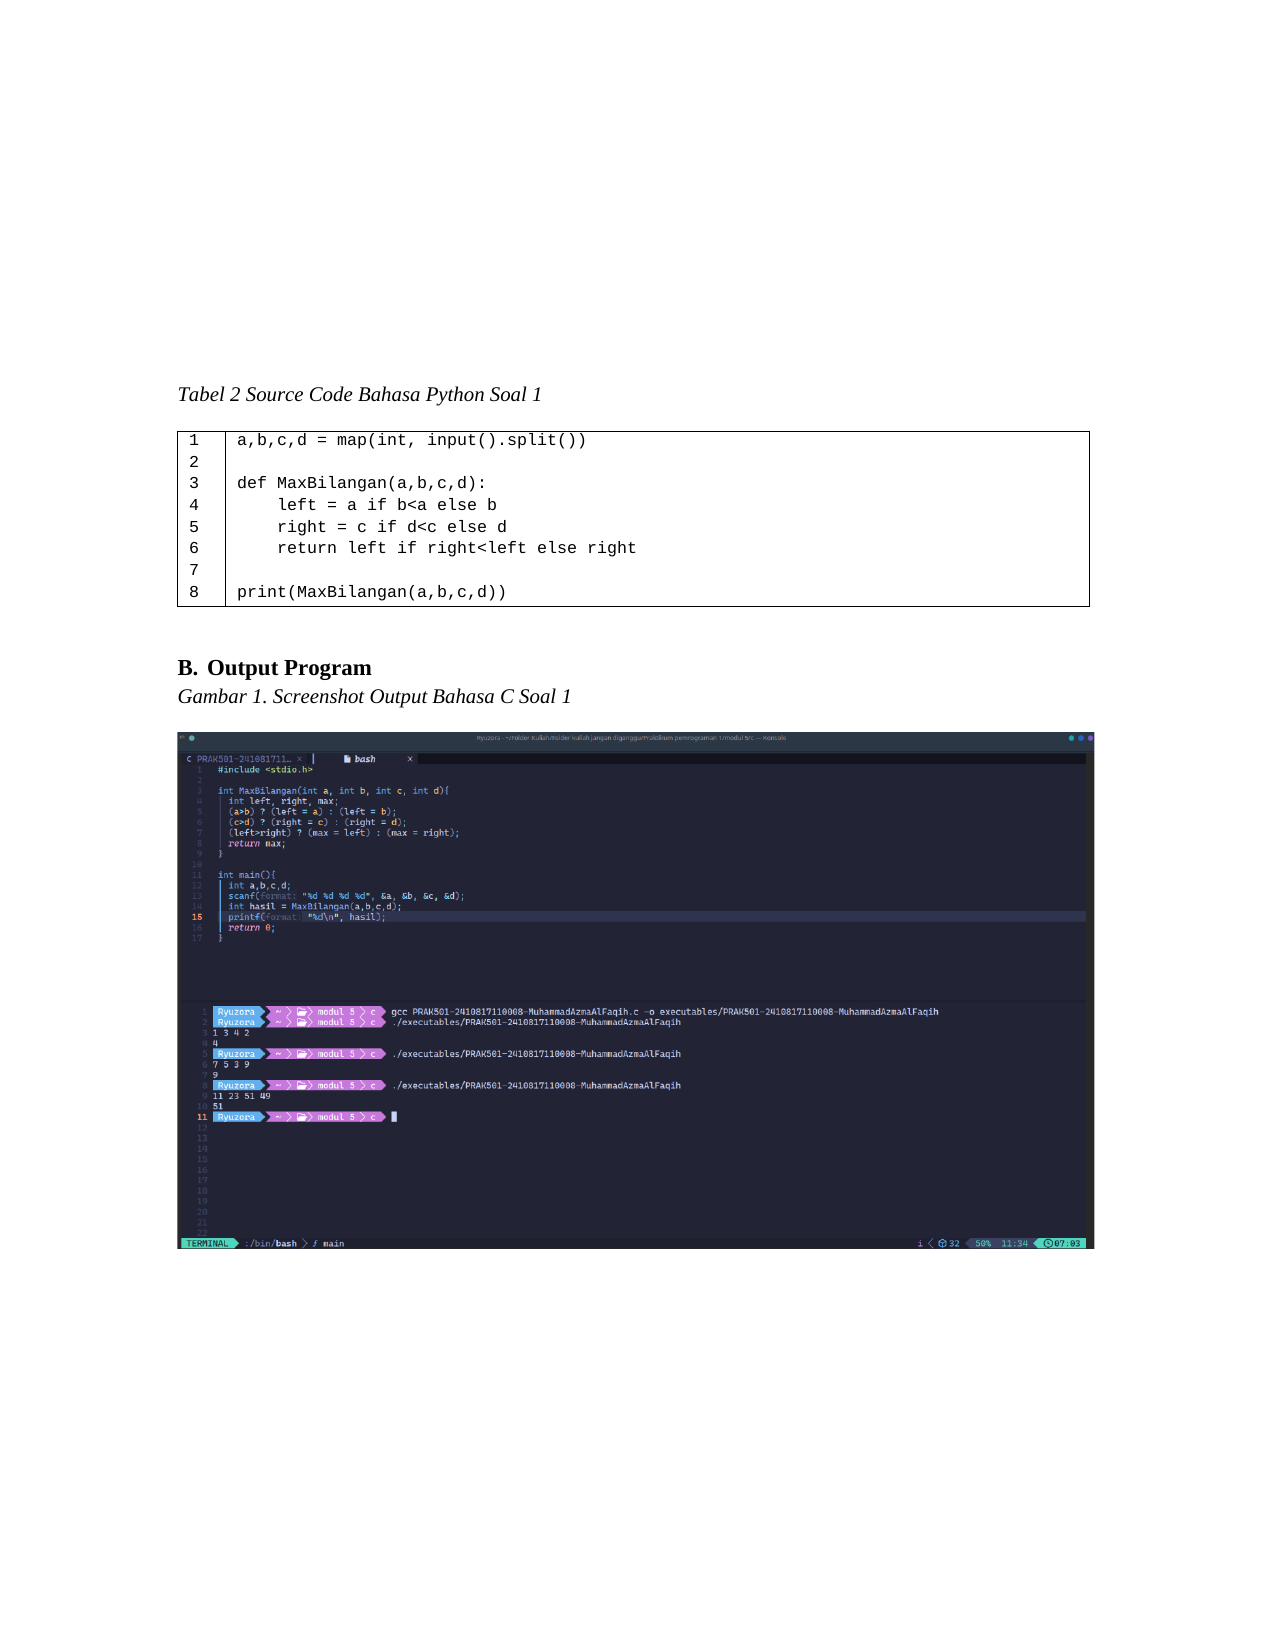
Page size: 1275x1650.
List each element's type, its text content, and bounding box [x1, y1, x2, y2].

subtitle Output Program [177, 654, 1098, 680]
table_header 1 2 3 4 5 6 7 8 [178, 432, 225, 606]
table_header a,b,c,d = map(int, input().split()) def MaxBilangan(a,b,c,d): left = a if b<a else b right = c if d<c else d return left if right<left else right print(MaxBilangan(a,b,c,d)) [226, 432, 1089, 606]
picture [177, 732, 1095, 1249]
text Tabel 2 Source Code Bahasa Python Soal 1 [177, 382, 1098, 406]
text Gambar 1. Screenshot Output Bahasa C Soal 1 [177, 684, 1098, 708]
